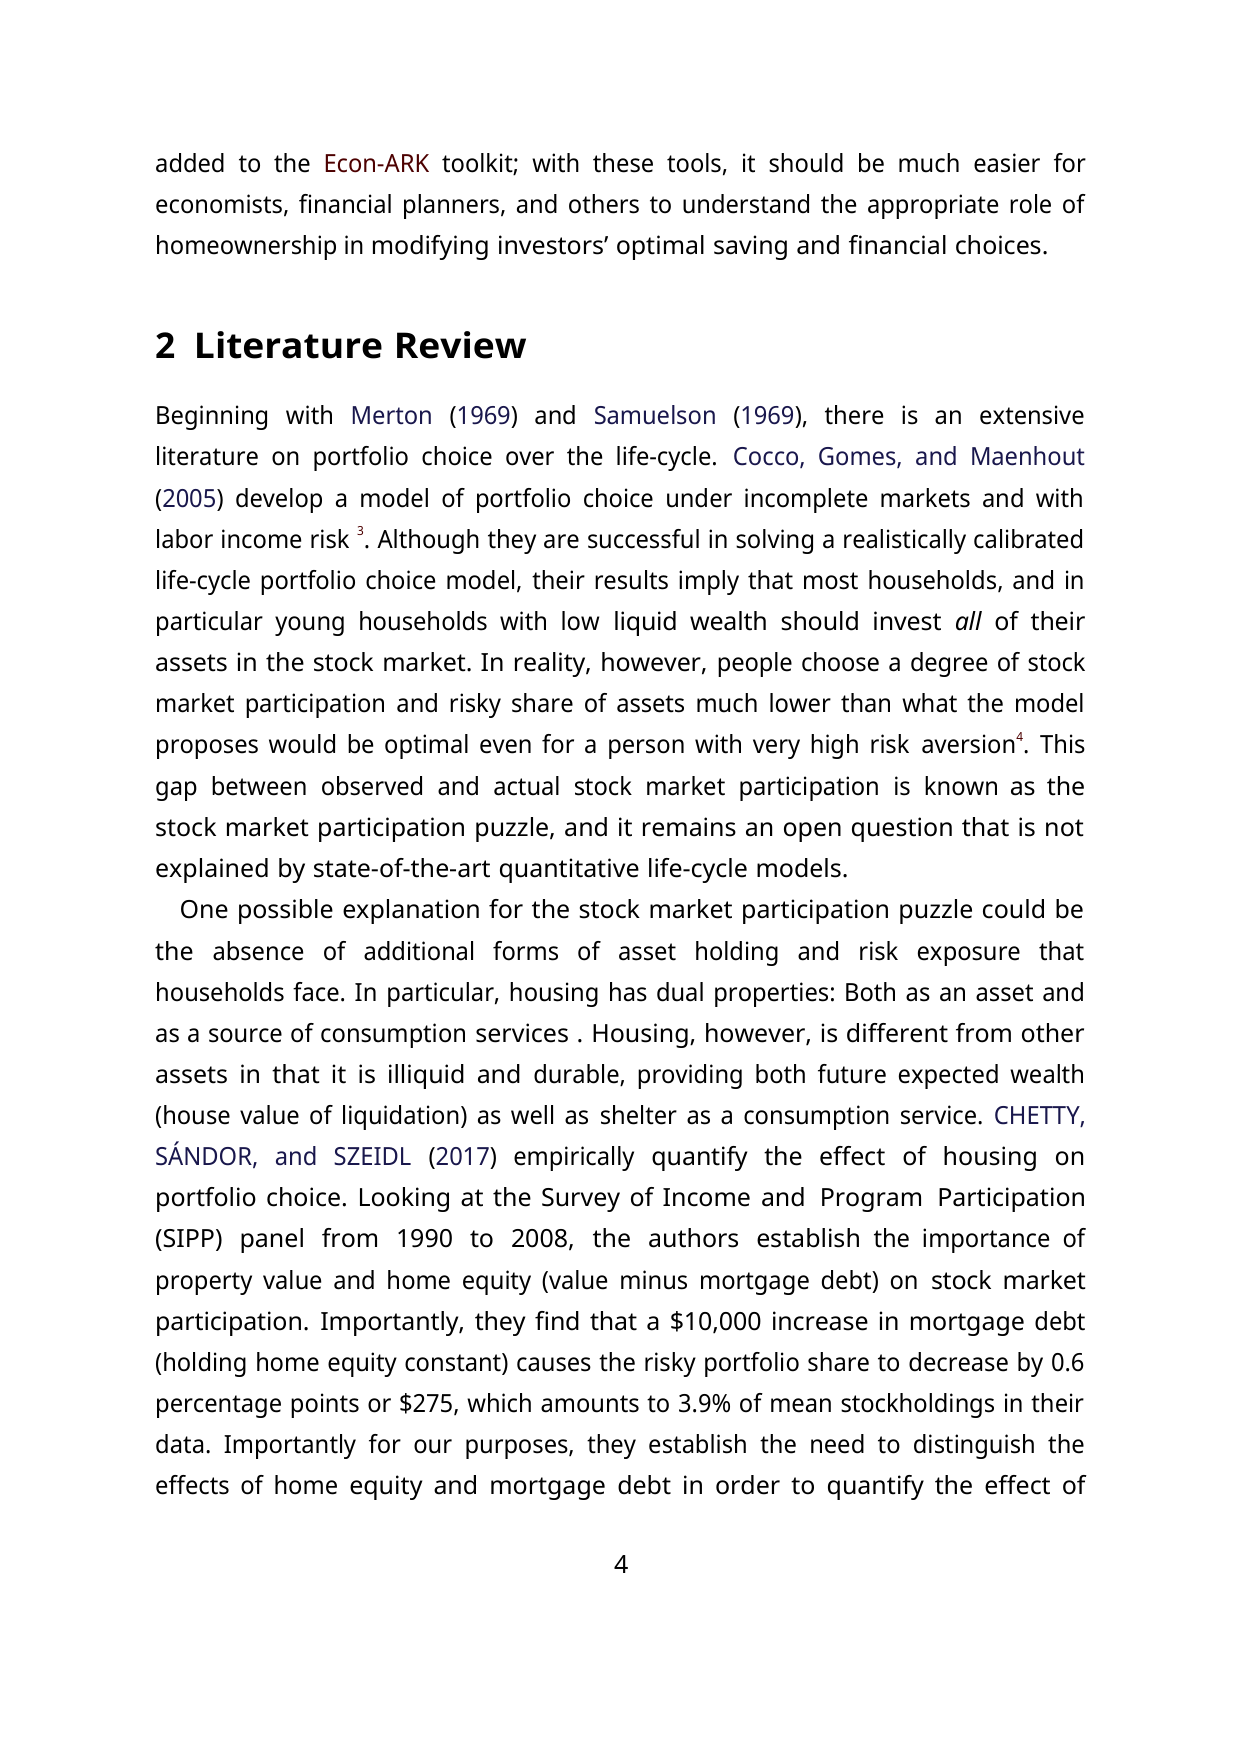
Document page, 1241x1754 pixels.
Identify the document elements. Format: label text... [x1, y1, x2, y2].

subtitle Literature Review [155, 321, 1096, 369]
text Beginning with Merton (1969) and Samuelson (1969), there is an extensive literature on portfolio choice over the life-cycle. Cocco, Gomes, and Maenhout (2005) develop a model of portfolio choice under incomplete markets and with labor income risk 3. Although they are successful in solving a realistically calibrated life-cycle portfolio choice model, their results imply that most households, and in particular young households with low liquid wealth should invest all of their assets in the stock market. In reality, however, people choose a degree of stock market participation and risky share of assets much lower than what the model proposes would be optimal even for a person with very high risk aversion4. This gap between observed and actual stock market participation is known as the stock market participation puzzle, and it remains an open question that is not explained by state-of-the-art quantitative life-cycle models. [155, 398, 1086, 884]
text added to the Econ-ARK toolkit; with these tools, it should be much easier for economists, financial planners, and others to understand the appropriate role of homeownership in modifying investors’ optimal saving and financial choices. [155, 145, 1086, 262]
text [155, 892, 1086, 1502]
